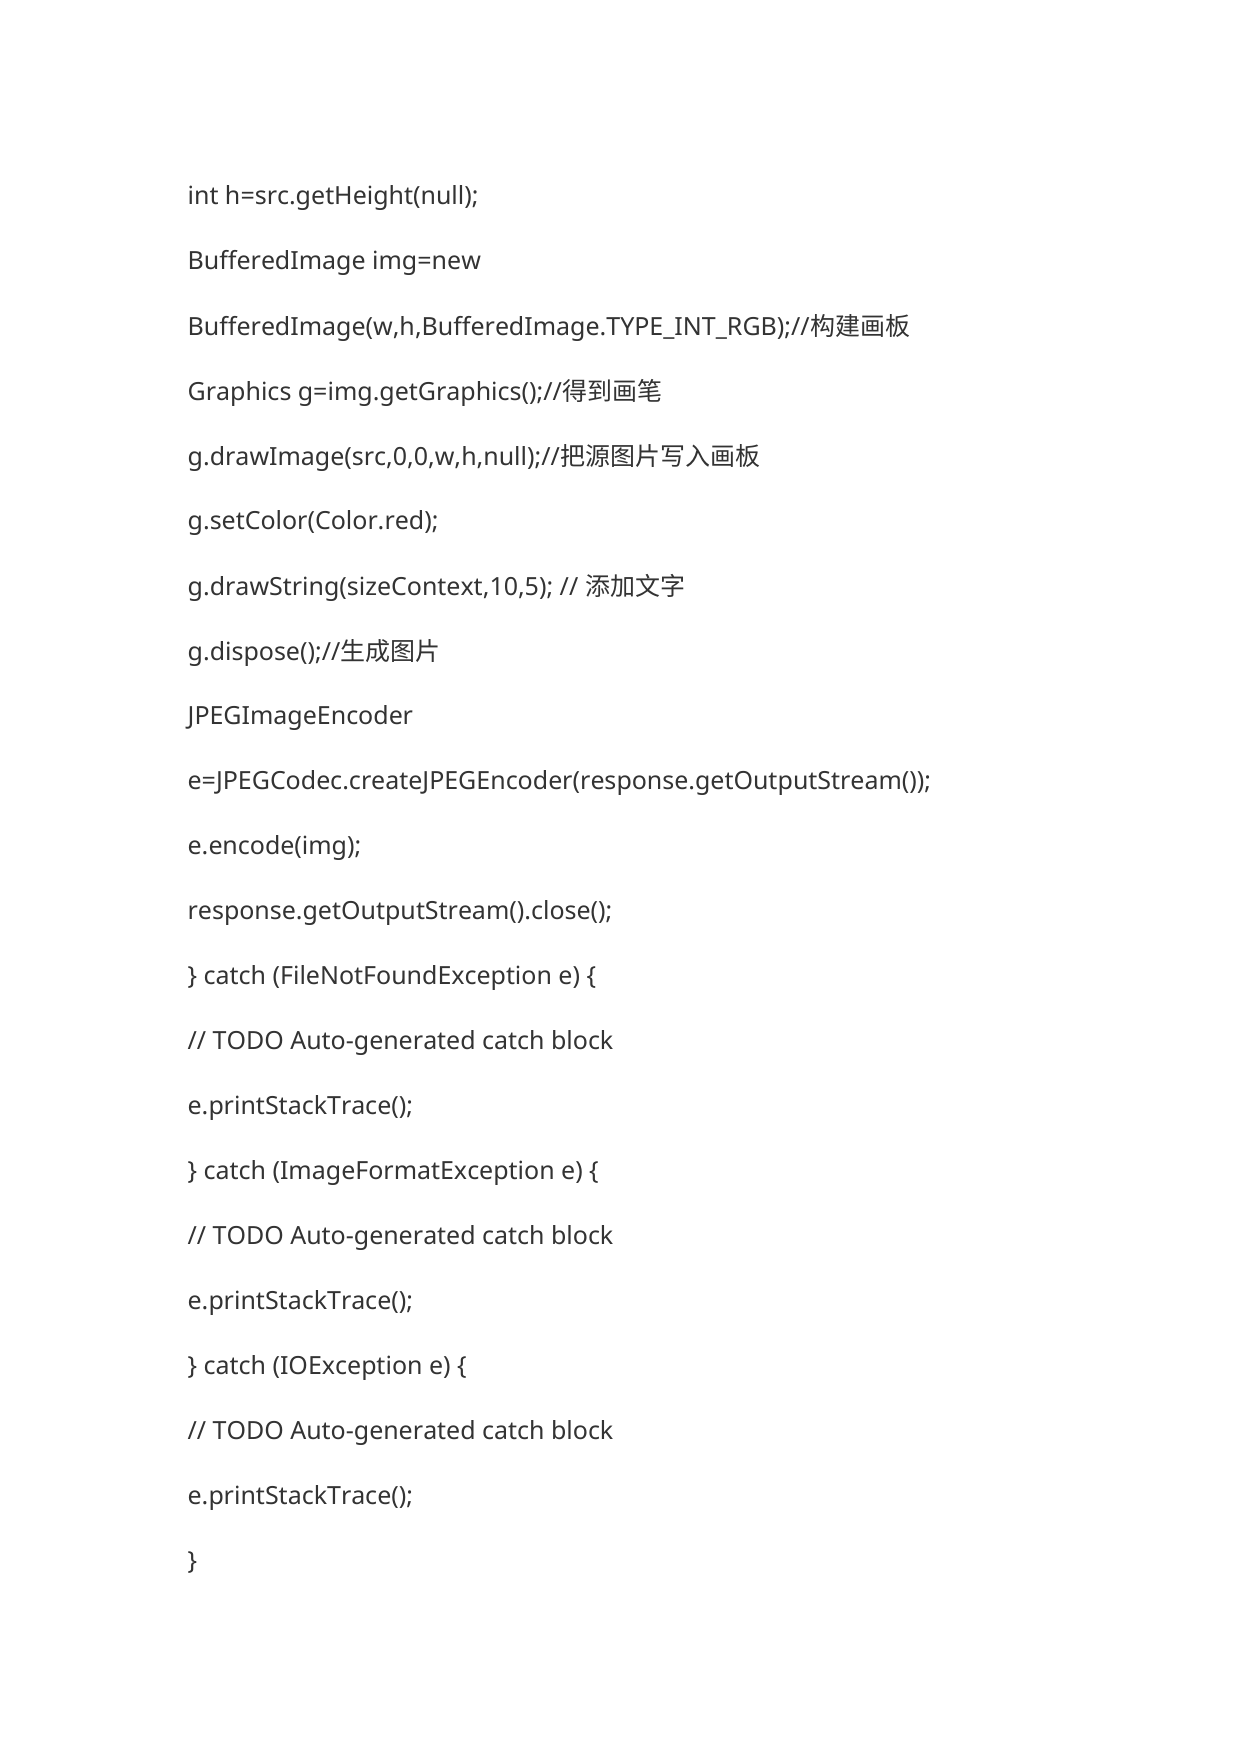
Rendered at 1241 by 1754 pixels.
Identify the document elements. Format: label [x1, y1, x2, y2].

text [187, 162, 1053, 1592]
